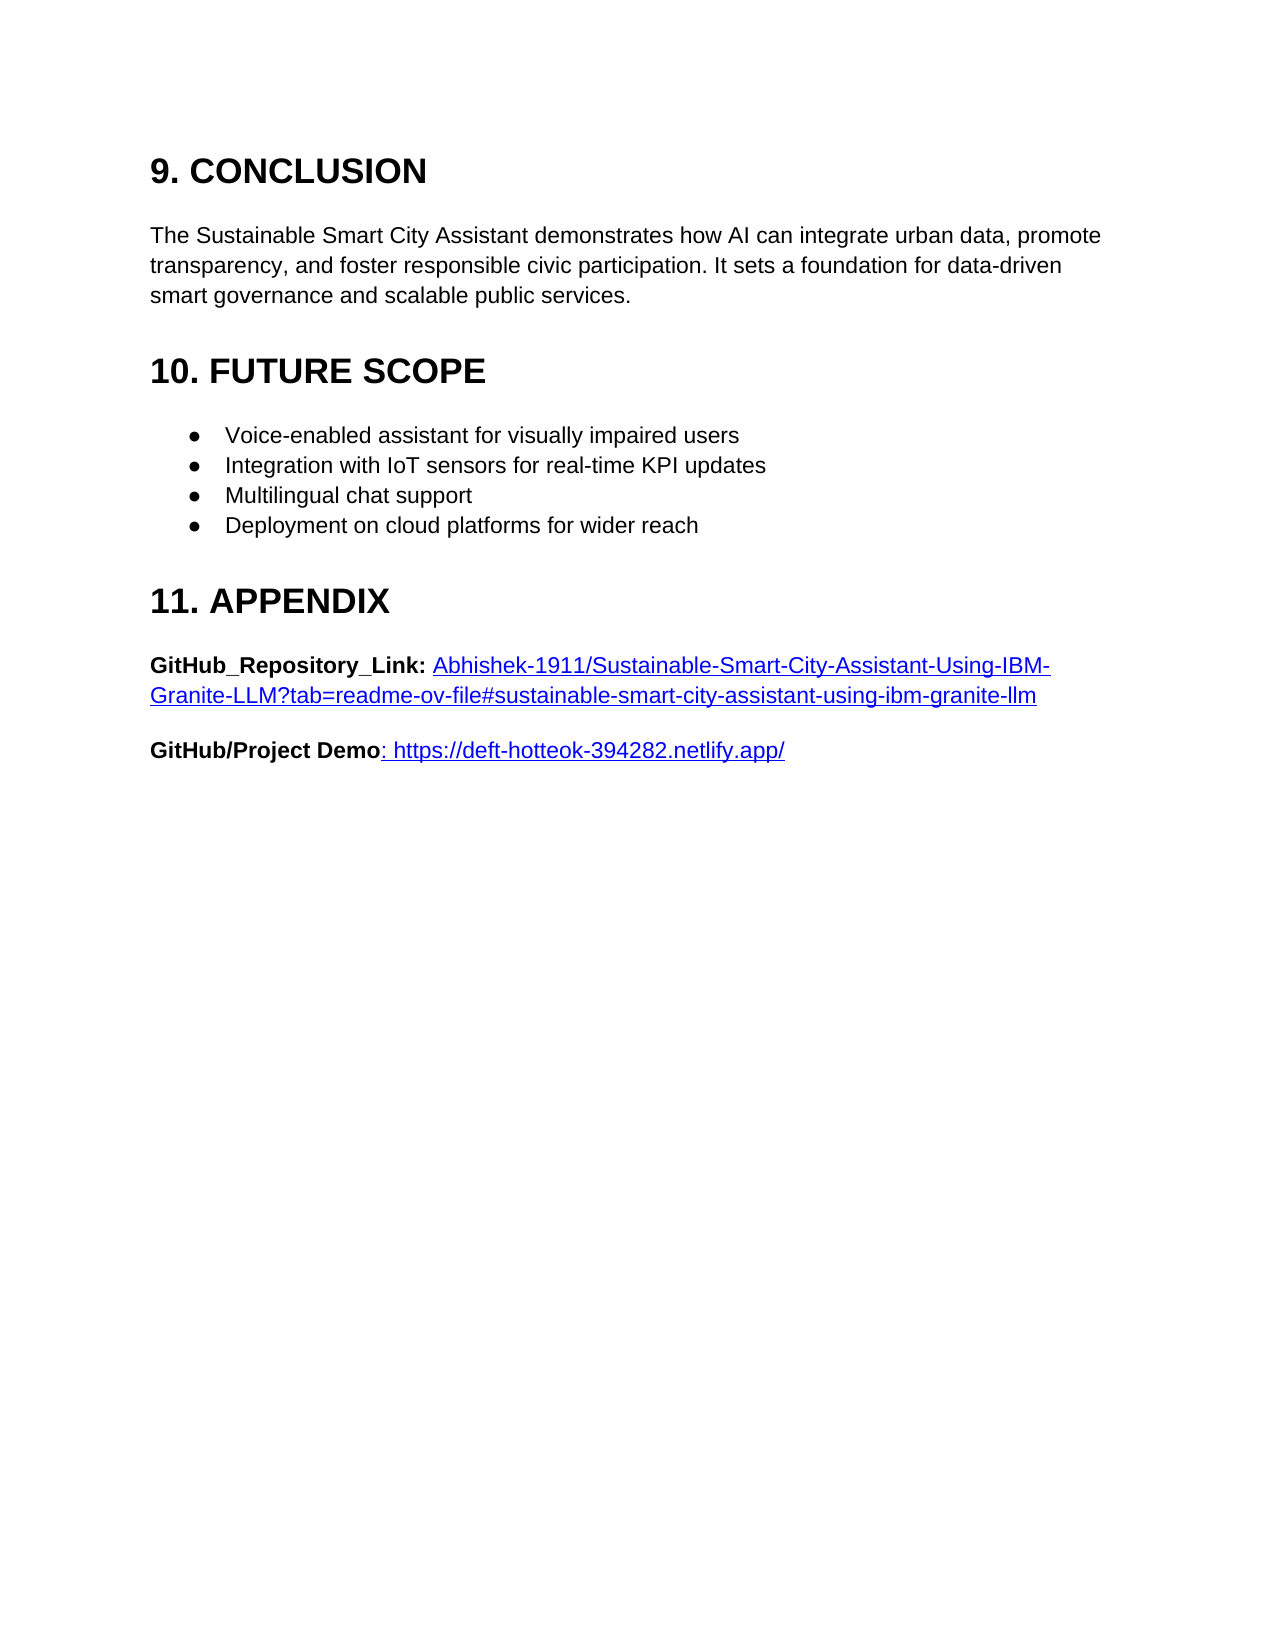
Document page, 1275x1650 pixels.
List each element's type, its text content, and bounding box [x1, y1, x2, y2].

list Multilingual chat support [187, 482, 1125, 508]
text GitHub/Project Demo: https://deft-hotteok-394282.netlify.app/ [150, 737, 1125, 763]
subtitle 10. FUTURE SCOPE [150, 350, 1125, 391]
text The Sustainable Smart City Assistant demonstrates how AI can integrate urban data, promote transparency, and foster responsible civic participation. It sets a foundation for data-driven smart governance and scalable public services. [150, 222, 1125, 308]
subtitle 11. APPENDIX [150, 580, 1125, 621]
text GitHub_Repository_Link: Abhishek-1911/Sustainable-Smart-City-Assistant-Using-IBM-Granite-LLM?tab=readme-ov-file#sustainable-smart-city-assistant-using-ibm-granite-llm [150, 652, 1125, 708]
list Voice-enabled assistant for visually impaired users [187, 422, 1125, 448]
list Deployment on cloud platforms for wider reach [187, 512, 1125, 539]
subtitle 9. CONCLUSION [150, 150, 1125, 191]
list Integration with IoT sensors for real-time KPI updates [187, 452, 1125, 478]
